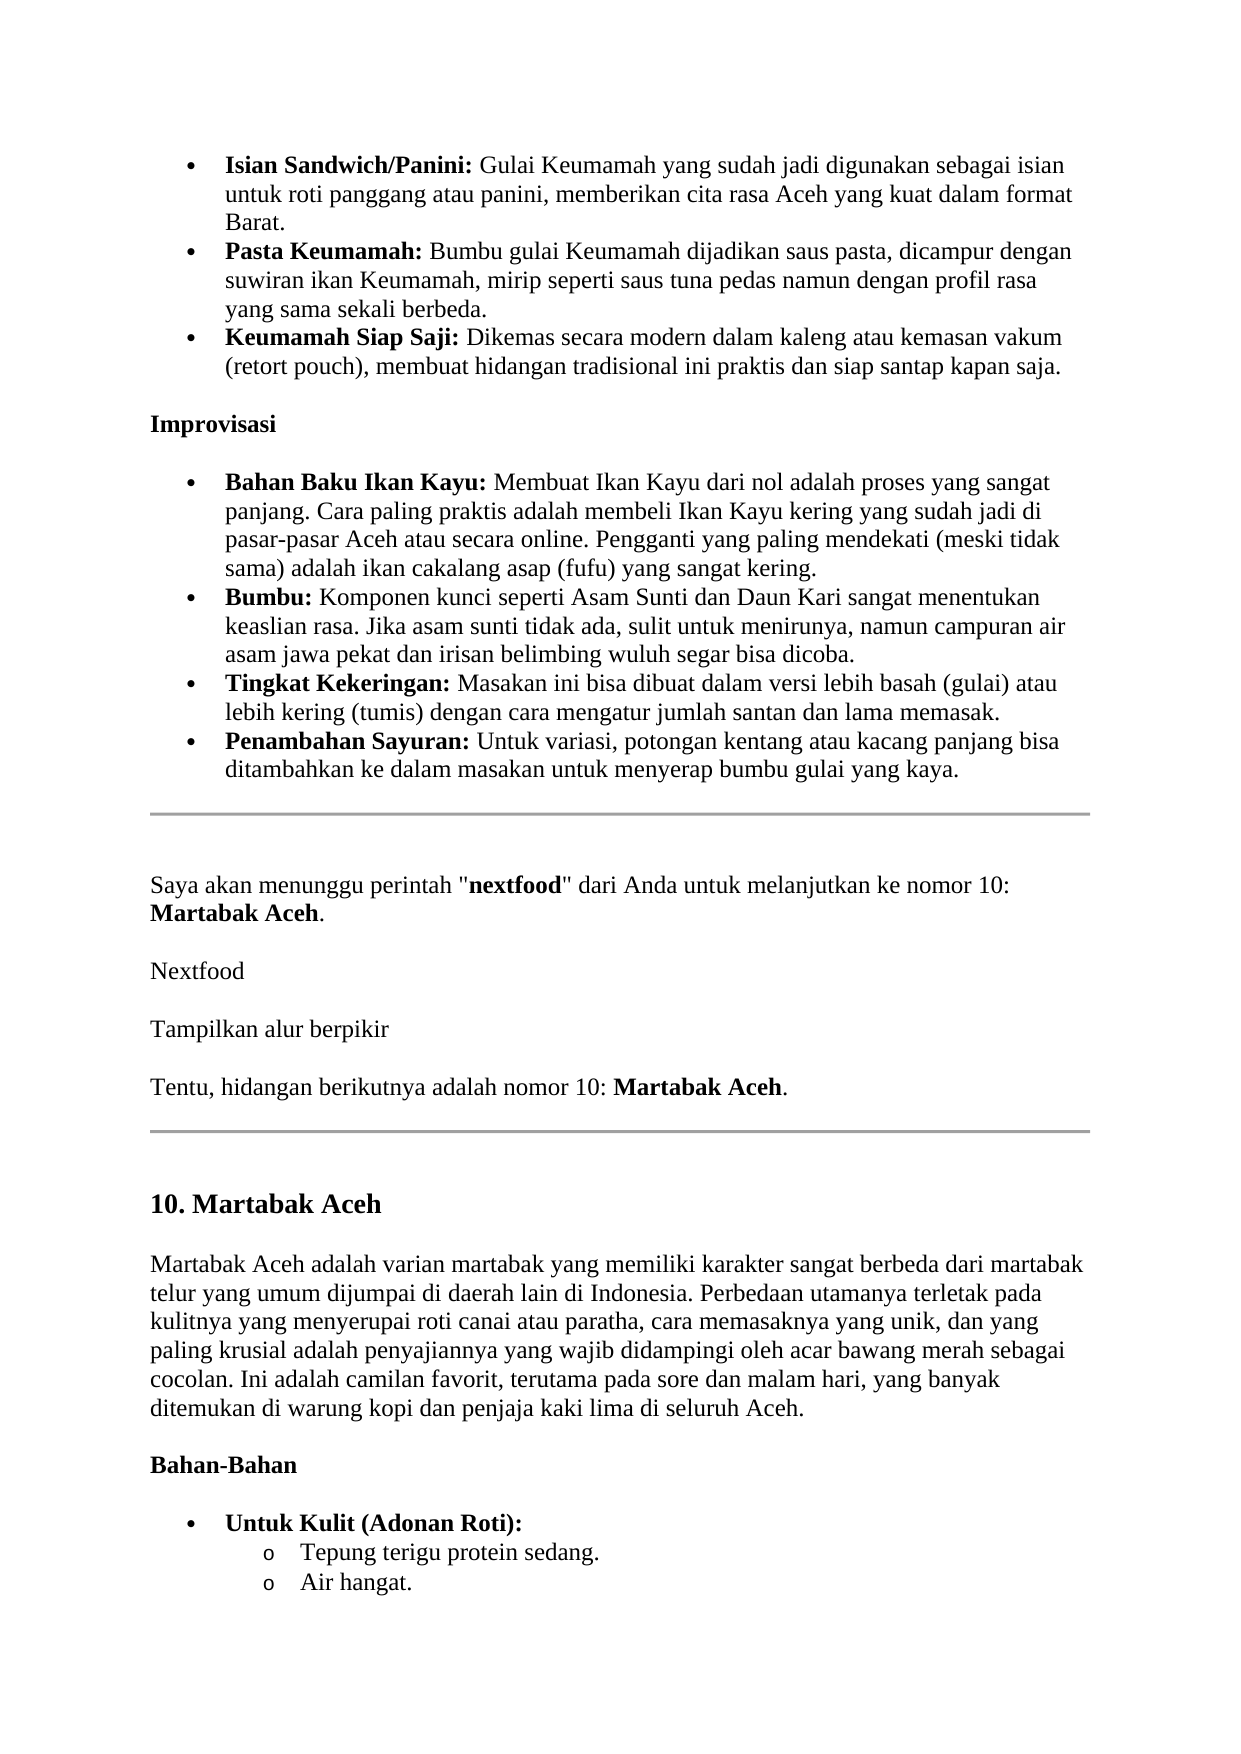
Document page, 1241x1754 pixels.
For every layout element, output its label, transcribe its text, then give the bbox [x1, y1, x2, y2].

list Tepung terigu protein sedang. [262, 1537, 1090, 1567]
text Nextfood [150, 956, 1090, 985]
list Untuk Kulit (Adonan Roti): [187, 1508, 1090, 1537]
list Tingkat Kekeringan: Masakan ini bisa dibuat dalam versi lebih basah (gulai) atau lebih kering (tumis) dengan cara mengatur jumlah santan dan lama memasak. [187, 668, 1090, 726]
text Tampilkan alur berpikir [150, 1014, 1090, 1043]
list Bumbu: Komponen kunci seperti Asam Sunti dan Daun Kari sangat menentukan keaslian rasa. Jika asam sunti tidak ada, sulit untuk menirunya, namun campuran air asam jawa pekat dan irisan belimbing wuluh segar bisa dicoba. [187, 582, 1090, 668]
list Keumamah Siap Saji: Dikemas secara modern dalam kaleng atau kemasan vakum (retort pouch), membuat hidangan tradisional ini praktis dan siap santap kapan saja. [187, 322, 1090, 380]
text Bahan-Bahan [150, 1451, 1090, 1479]
list Air hangat. [262, 1567, 1090, 1596]
text Martabak Aceh adalah varian martabak yang memiliki karakter sangat berbeda dari martabak telur yang umum dijumpai di daerah lain di Indonesia. Perbedaan utamanya terletak pada kulitnya yang menyerupai roti canai atau paratha, cara memasaknya yang unik, dan yang paling krusial adalah penyajiannya yang wajib didampingi oleh acar bawang merah sebagai cocolan. Ini adalah camilan favorit, terutama pada sore dan malam hari, yang banyak ditemukan di warung kopi dan penjaja kaki lima di seluruh Aceh. [150, 1249, 1090, 1421]
list Penambahan Sayuran: Untuk variasi, potongan kentang atau kacang panjang bisa ditambahkan ke dalam masakan untuk menyerap bumbu gulai yang kaya. [187, 726, 1090, 783]
list Pasta Keumamah: Bumbu gulai Keumamah dijadikan saus pasta, dicampur dengan suwiran ikan Keumamah, mirip seperti saus tuna pedas namun dengan profil rasa yang sama sekali berbeda. [187, 236, 1090, 322]
list Isian Sandwich/Panini: Gulai Keumamah yang sudah jadi digunakan sebagai isian untuk roti panggang atau panini, memberikan cita rasa Aceh yang kuat dalam format Barat. [187, 150, 1090, 236]
text Tentu, hidangan berikutnya adalah nomor 10: Martabak Aceh. [150, 1072, 1090, 1101]
text Saya akan menunggu perintah "nextfood" dari Anda untuk melanjutkan ke nomor 10: Martabak Aceh. [150, 870, 1090, 927]
text Improvisasi [150, 409, 1090, 438]
list Bahan Baku Ikan Kayu: Membuat Ikan Kayu dari nol adalah proses yang sangat panjang. Cara paling praktis adalah membeli Ikan Kayu kering yang sudah jadi di pasar-pasar Aceh atau secara online. Pengganti yang paling mendekati (meski tidak sama) adalah ikan cakalang asap (fufu) yang sangat kering. [187, 467, 1090, 582]
text 10. Martabak Aceh [150, 1187, 1090, 1220]
